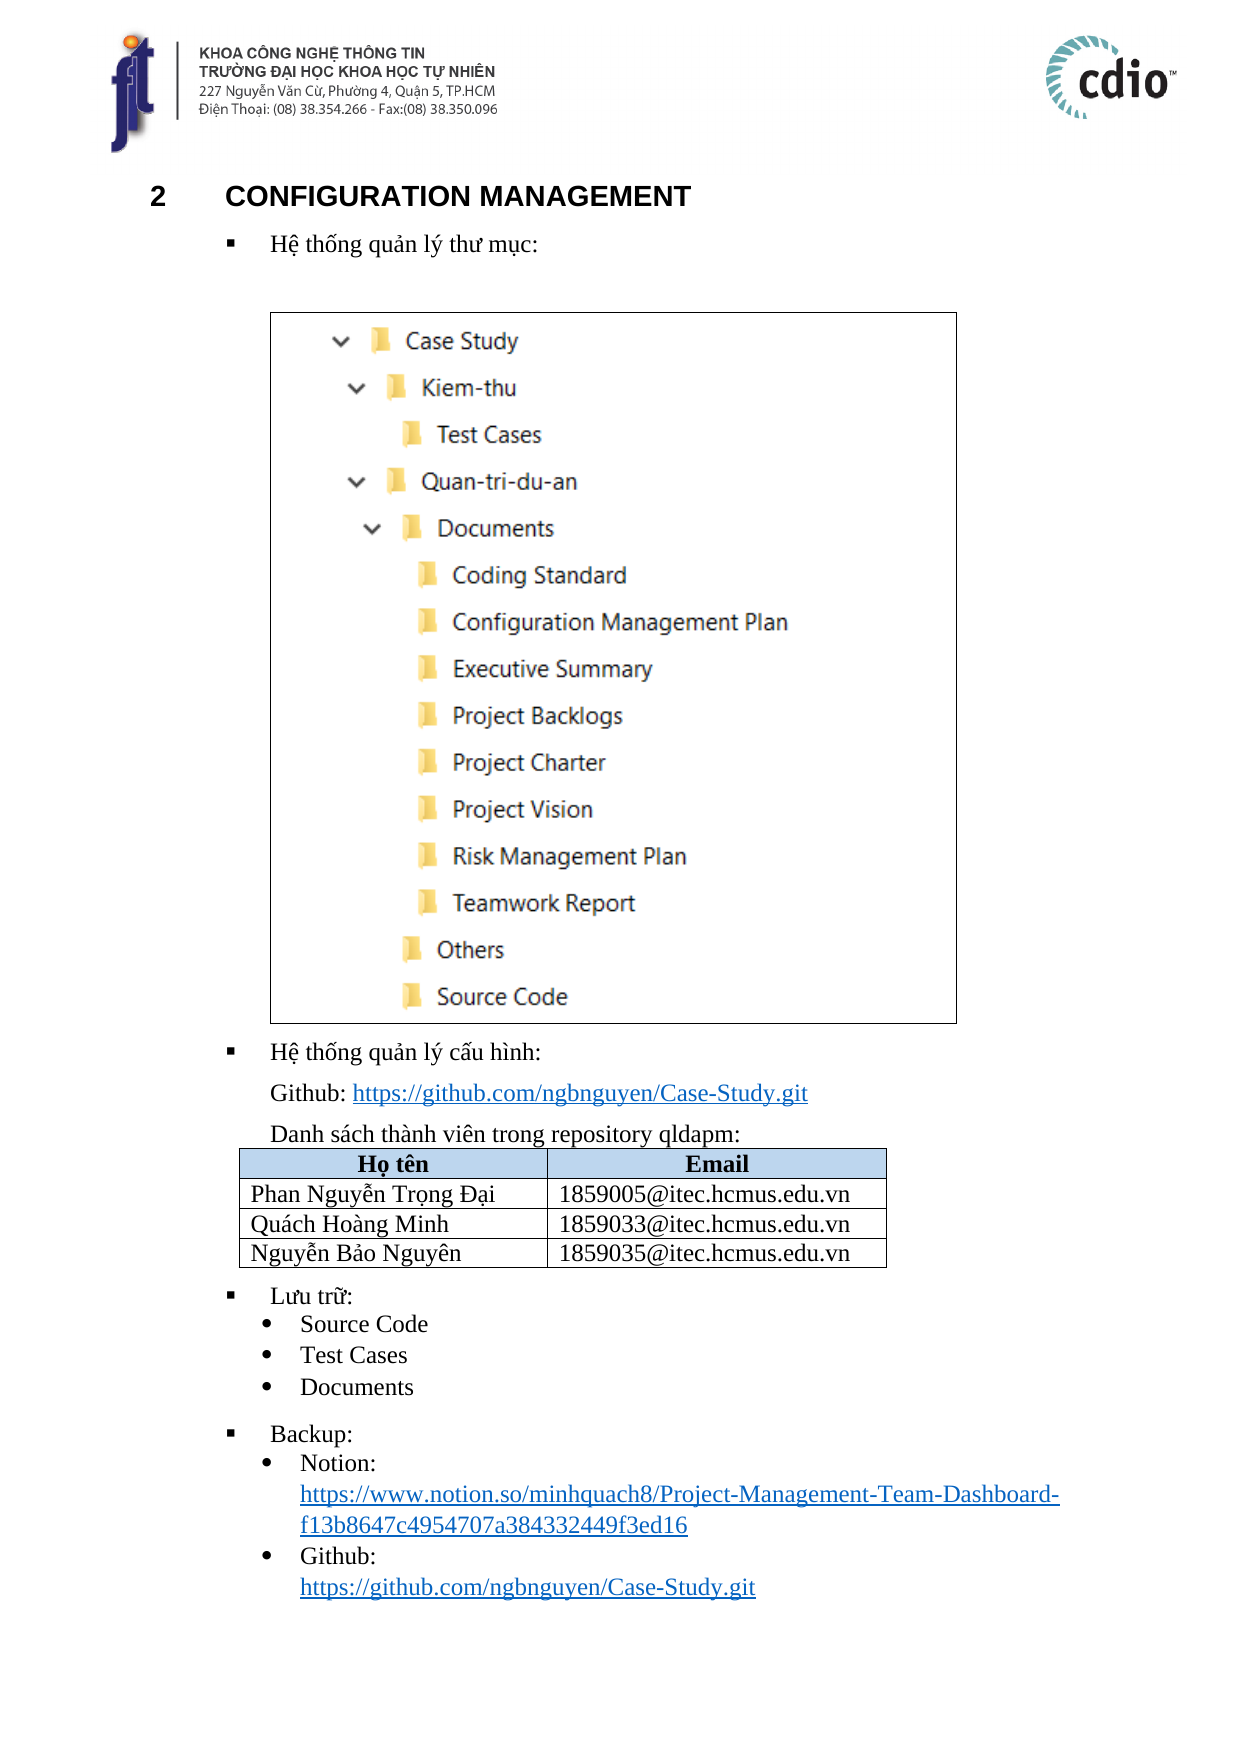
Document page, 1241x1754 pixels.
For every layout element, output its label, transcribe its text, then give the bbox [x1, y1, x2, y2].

text Lưu trữ: [225, 1281, 1090, 1309]
picture [89, 25, 1188, 175]
subtitle Configuration Management [150, 179, 1090, 213]
list Test Cases [262, 1341, 1090, 1369]
table_cell 1859005@itec.hcmus.edu.vn [548, 1179, 886, 1208]
table_header Email [548, 1149, 886, 1178]
table_cell 1859035@itec.hcmus.edu.vn [548, 1239, 886, 1267]
text Hệ thống quản lý cấu hình: [225, 1037, 1090, 1066]
list Source Code [262, 1309, 1090, 1338]
list https://www.notion.so/minhquach8/Project-Management-Team-Dashboard-f13b8647c4954707a384332449f3ed16 [300, 1479, 1090, 1539]
list Danh sách thành viên trong repository qldapm: [270, 1119, 1090, 1148]
list Github: [262, 1541, 1090, 1570]
table_cell Phan Nguyễn Trọng Đại [240, 1179, 547, 1208]
list https://github.com/ngbnguyen/Case-Study.git [300, 1572, 1090, 1601]
text Backup: [225, 1419, 1090, 1448]
table_cell Quách Hoàng Minh [240, 1209, 547, 1237]
list Github: https://github.com/ngbnguyen/Case-Study.git [270, 1078, 1090, 1107]
list Notion: [262, 1448, 1090, 1477]
text Hệ thống quản lý thư mục: [225, 229, 1090, 258]
list Documents [262, 1372, 1090, 1400]
picture [271, 313, 956, 1023]
table_cell 1859033@itec.hcmus.edu.vn [548, 1209, 886, 1237]
table_cell Nguyễn Bảo Nguyên [240, 1239, 547, 1267]
table_header Họ tên [240, 1149, 547, 1178]
